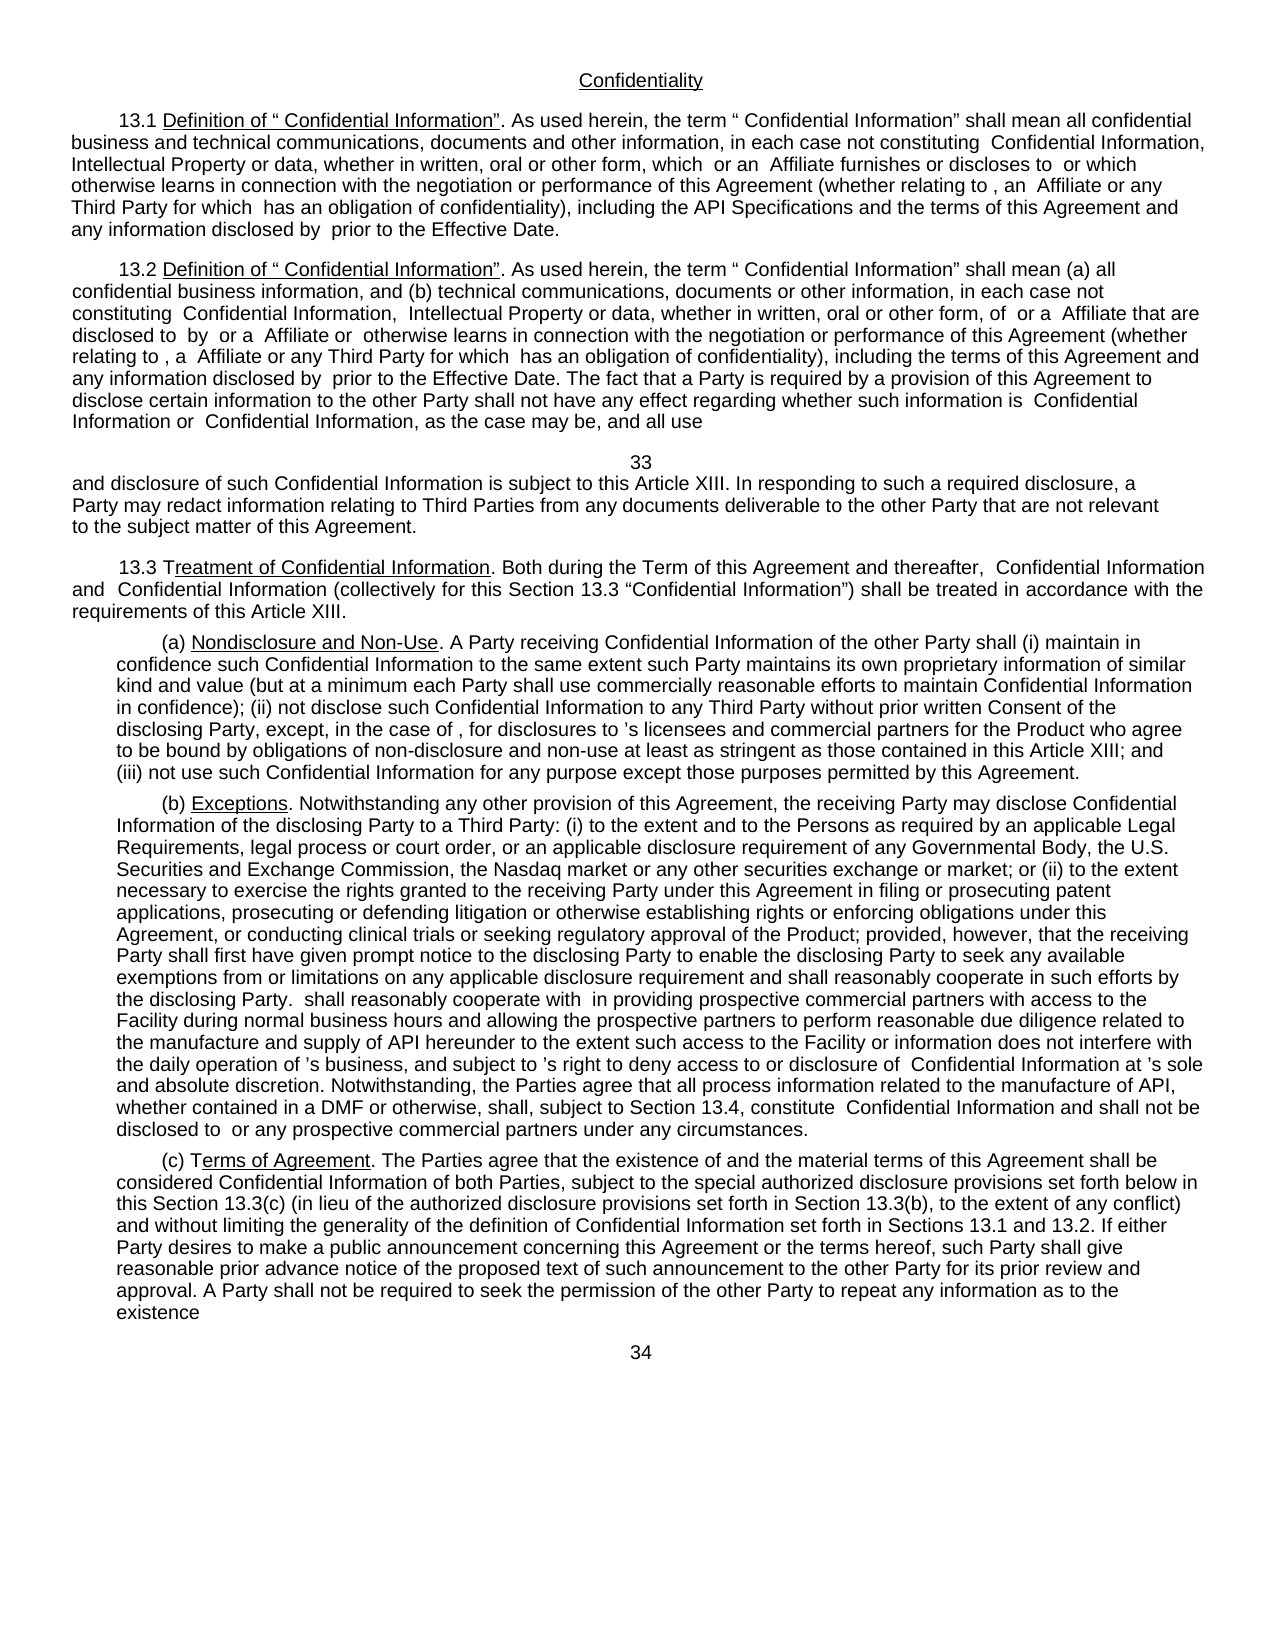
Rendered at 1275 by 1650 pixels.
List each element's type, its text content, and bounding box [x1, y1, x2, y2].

text 13.2 Definition of “ Confidential Information”. As used herein, the term “ Confidential Information” shall mean (a) all confidential business information, and (b) technical communications, documents or other information, in each case not constituting Confidential Information, Intellectual Property or data, whether in written, oral or other form, of or a Affiliate that are disclosed to by or a Affiliate or otherwise learns in connection with the negotiation or performance of this Agreement (whether relating to , a Affiliate or any Third Party for which has an obligation of confidentiality), including the terms of this Agreement and any information disclosed by prior to the Effective Date. The fact that a Party is required by a provision of this Agreement to disclose certain information to the other Party shall not have any effect regarding whether such information is Confidential Information or Confidential Information, as the case may be, and all use [72, 259, 1208, 433]
text 33 [70, 451, 1211, 473]
text 34 [70, 1341, 1211, 1364]
text (a) Nondisclosure and Non-Use. A Party receiving Confidential Information of the other Party shall (i) maintain in confidence such Confidential Information to the same extent such Party maintains its own proprietary information of similar kind and value (but at a minimum each Party shall use commercially reasonable efforts to maintain Confidential Information in confidence); (ii) not disclose such Confidential Information to any Third Party without prior written Consent of the disclosing Party, except, in the case of , for disclosures to ’s licensees and commercial partners for the Product who agree to be bound by obligations of non-disclosure and non-use at least as stringent as those contained in this Article XIII; and (iii) not use such Confidential Information for any purpose except those purposes permitted by this Agreement. [116, 632, 1195, 784]
text 13.1 Definition of “ Confidential Information”. As used herein, the term “ Confidential Information” shall mean all confidential business and technical communications, documents and other information, in each case not constituting Confidential Information, Intellectual Property or data, whether in written, oral or other form, which or an Affiliate furnishes or discloses to or which otherwise learns in connection with the negotiation or performance of this Agreement (whether relating to , an Affiliate or any Third Party for which has an obligation of confidentiality), including the API Specifications and the terms of this Agreement and any information disclosed by prior to the Effective Date. [71, 110, 1210, 240]
text Confidentiality [70, 69, 1211, 92]
text (c) Terms of Agreement. The Parties agree that the existence of and the material terms of this Agreement shall be considered Confidential Information of both Parties, subject to the special authorized disclosure provisions set forth below in this Section 13.3(c) (in lieu of the authorized disclosure provisions set forth in Section 13.3(b), to the extent of any conflict) and without limiting the generality of the definition of Confidential Information set forth in Sections 13.1 and 13.2. If either Party desires to make a public announcement concerning this Agreement or the terms hereof, such Party shall give reasonable prior advance notice of the proposed text of such announcement to the other Party for its prior review and approval. A Party shall not be required to seek the permission of the other Party to repeat any information as to the existence [116, 1150, 1200, 1323]
text (b) Exceptions. Notwithstanding any other provision of this Agreement, the receiving Party may disclose Confidential Information of the disclosing Party to a Third Party: (i) to the extent and to the Persons as required by an applicable Legal Requirements, legal process or court order, or an applicable disclosure requirement of any Governmental Body, the U.S. Securities and Exchange Commission, the Nasdaq market or any other securities exchange or market; or (ii) to the extent necessary to exercise the rights granted to the receiving Party under this Agreement in filing or prosecuting patent applications, prosecuting or defending litigation or otherwise establishing rights or enforcing obligations under this Agreement, or conducting clinical trials or seeking regulatory approval of the Product; provided, however, that the receiving Party shall first have given prompt notice to the disclosing Party to enable the disclosing Party to seek any available exemptions from or limitations on any applicable disclosure requirement and shall reasonably cooperate in such efforts by the disclosing Party. shall reasonably cooperate with in providing prospective commercial partners with access to the Facility during normal business hours and allowing the prospective partners to perform reasonable due diligence related to the manufacture and supply of API hereunder to the extent such access to the Facility or information does not interfere with the daily operation of ’s business, and subject to ’s right to deny access to or disclosure of Confidential Information at ’s sole and absolute discretion. Notwithstanding, the Parties agree that all process information related to the manufacture of API, whether contained in a DMF or otherwise, shall, subject to Section 13.4, constitute Confidential Information and shall not be disclosed to or any prospective commercial partners under any circumstances. [116, 794, 1206, 1140]
text and disclosure of such Confidential Information is subject to this Article XIII. In responding to such a required disclosure, a Party may redact information relating to Third Parties from any documents deliverable to the other Party that are not relevant to the subject matter of this Agreement. [72, 473, 1180, 538]
text 13.3 Treatment of Confidential Information. Both during the Term of this Agreement and thereafter, Confidential Information and Confidential Information (collectively for this Section 13.3 “Confidential Information”) shall be treated in accordance with the requirements of this Article XIII. [72, 557, 1206, 622]
